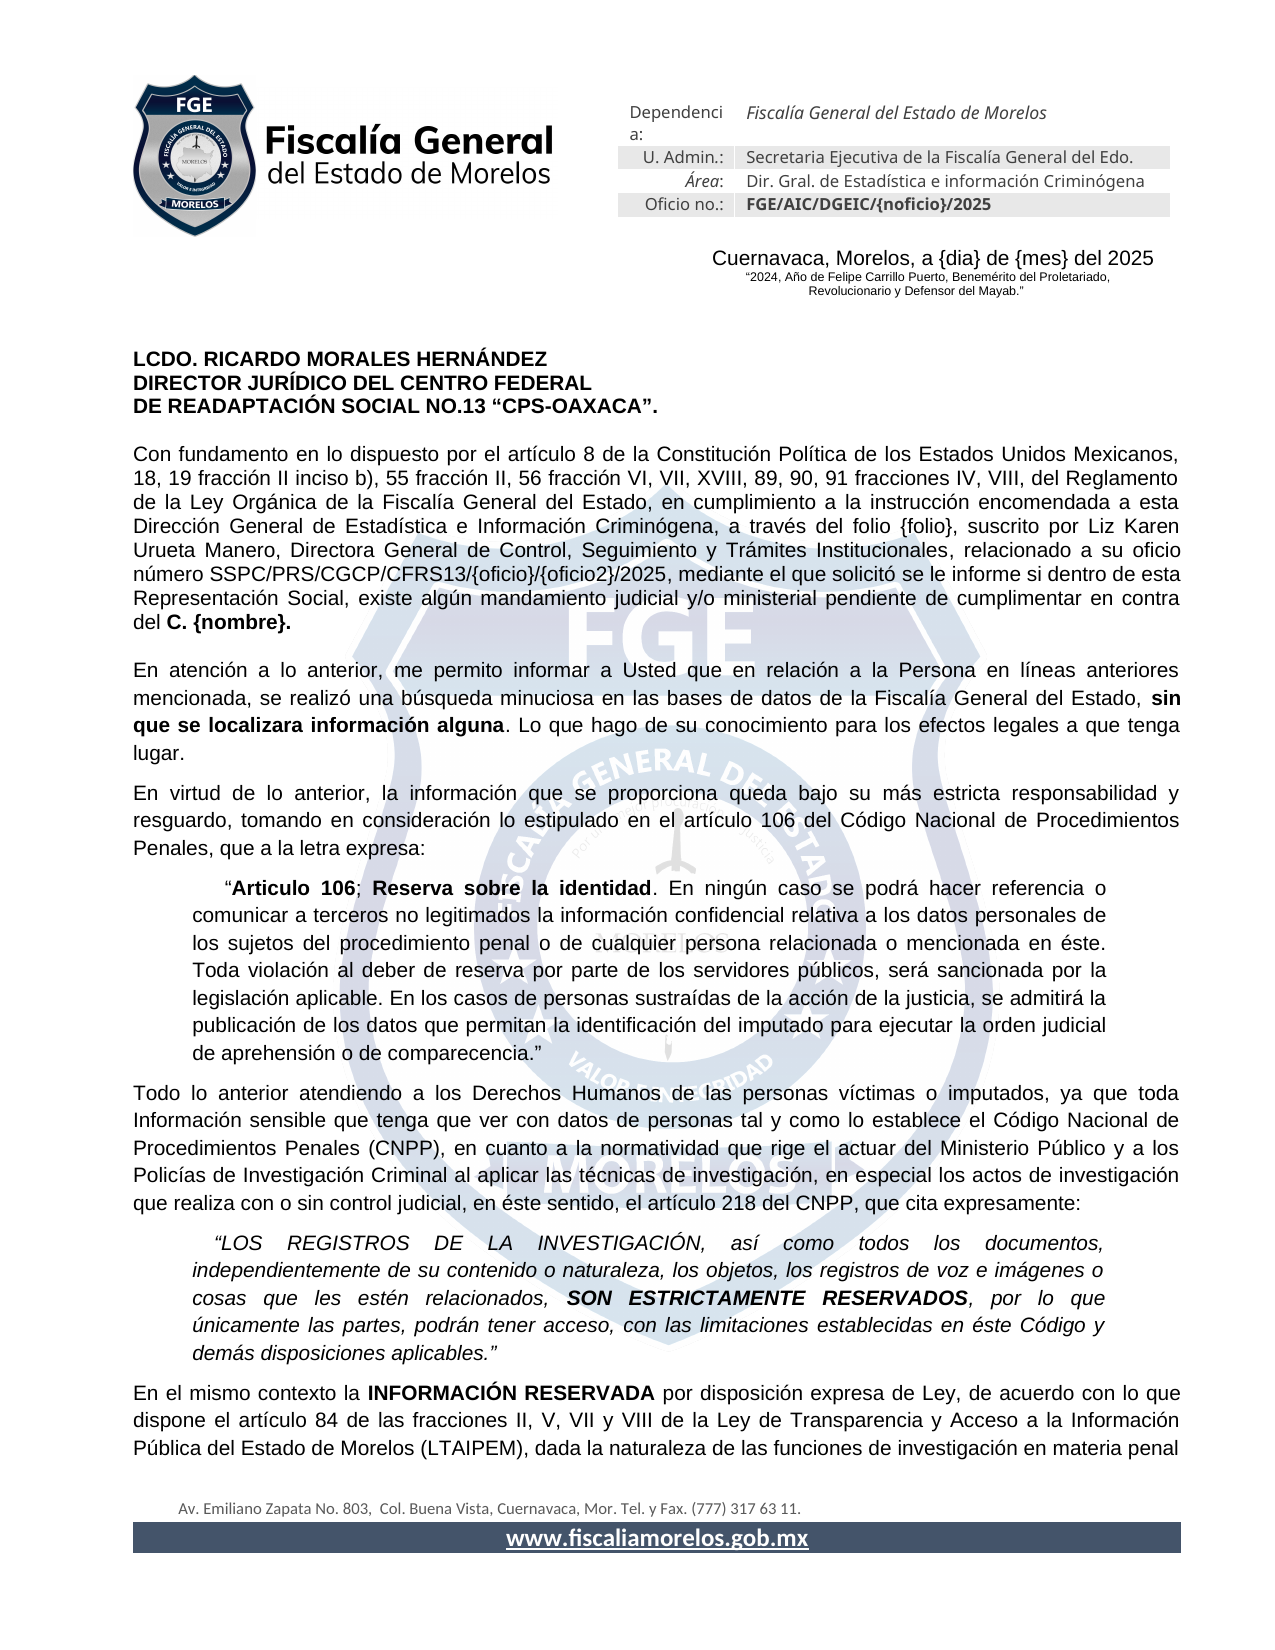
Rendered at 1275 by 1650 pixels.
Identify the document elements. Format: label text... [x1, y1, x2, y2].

text Con fundamento en lo dispuesto por el artículo 8 de la Constitución Política de los Estados Unidos Mexicanos, 18, 19 fracción II inciso b), 55 fracción II, 56 fracción VI, VII, XVIII, 89, 90, 91 fracciones IV, VIII, del Reglamento de la Ley Orgánica de la Fiscalía General del Estado, en cumplimiento a la instrucción encomendada a esta Dirección General de Estadística e Información Criminógena, a través del folio {folio}, suscrito por Liz Karen Urueta Manero, Directora General de Control, Seguimiento y Trámites Institucionales, relacionado a su oficio número SSPC/PRS/CGCP/CFRS13/{oficio}/{oficio2}/2025, mediante el que solicitó se le informe si dentro de esta Representación Social, existe algún mandamiento judicial y/o ministerial pendiente de cumplimentar en contra del C. {nombre}. [133, 442, 1181, 634]
text DIRECTOR JURÍDICO DEL CENTRO FEDERAL [133, 370, 1181, 394]
text En virtud de lo anterior, la información que se proporciona queda bajo su más estricta responsabilidad y resguardo, tomando en consideración lo estipulado en el artículo 106 del Código Nacional de Procedimientos Penales, que a la letra expresa: [133, 780, 1181, 859]
picture [132, 75, 558, 237]
text En atención a lo anterior, me permito informar a Usted que en relación a la Persona en líneas anteriores mencionada, se realizó una búsqueda minuciosa en las bases de datos de la Fiscalía General del Estado, sin que se localizara información alguna. Lo que hago de su conocimiento para los efectos legales a que tenga lugar. [133, 658, 1181, 764]
text “LOS REGISTROS DE LA INVESTIGACIÓN, así como todos los documentos, independientemente de su contenido o naturaleza, los objetos, los registros de voz e imágenes o cosas que les estén relacionados, SON ESTRICTAMENTE RESERVADOS, por lo que únicamente las partes, podrán tener acceso, con las limitaciones establecidas en éste Código y demás disposiciones aplicables.” [192, 1230, 1107, 1364]
text DE READAPTACIÓN SOCIAL NO.13 “CPS-OAXACA”. [133, 394, 1181, 418]
text LCDO. RICARDO MORALES HERNÁNDEZ [133, 346, 1181, 370]
text “Articulo 106; Reserva sobre la identidad. En ningún caso se podrá hacer referencia o comunicar a terceros no legitimados la información confidencial relativa a los datos personales de los sujetos del procedimiento penal o de cualquier persona relacionada o mencionada en éste. Toda violación al deber de reserva por parte de los servidores públicos, será sancionada por la legislación aplicable. En los casos de personas sustraídas de la acción de la justicia, se admitirá la publicación de los datos que permitan la identificación del imputado para ejecutar la orden judicial de aprehensión o de comparecencia.” [192, 875, 1107, 1064]
text Todo lo anterior atendiendo a los Derechos Humanos de las personas víctimas o imputados, ya que toda Información sensible que tenga que ver con datos de personas tal y como lo establece el Código Nacional de Procedimientos Penales (CNPP), en cuanto a la normatividad que rige el actuar del Ministerio Público y a los Policías de Investigación Criminal al aplicar las técnicas de investigación, en especial los actos de investigación que realiza con o sin control judicial, en éste sentido, el artículo 218 del CNPP, que cita expresamente: [133, 1080, 1181, 1214]
